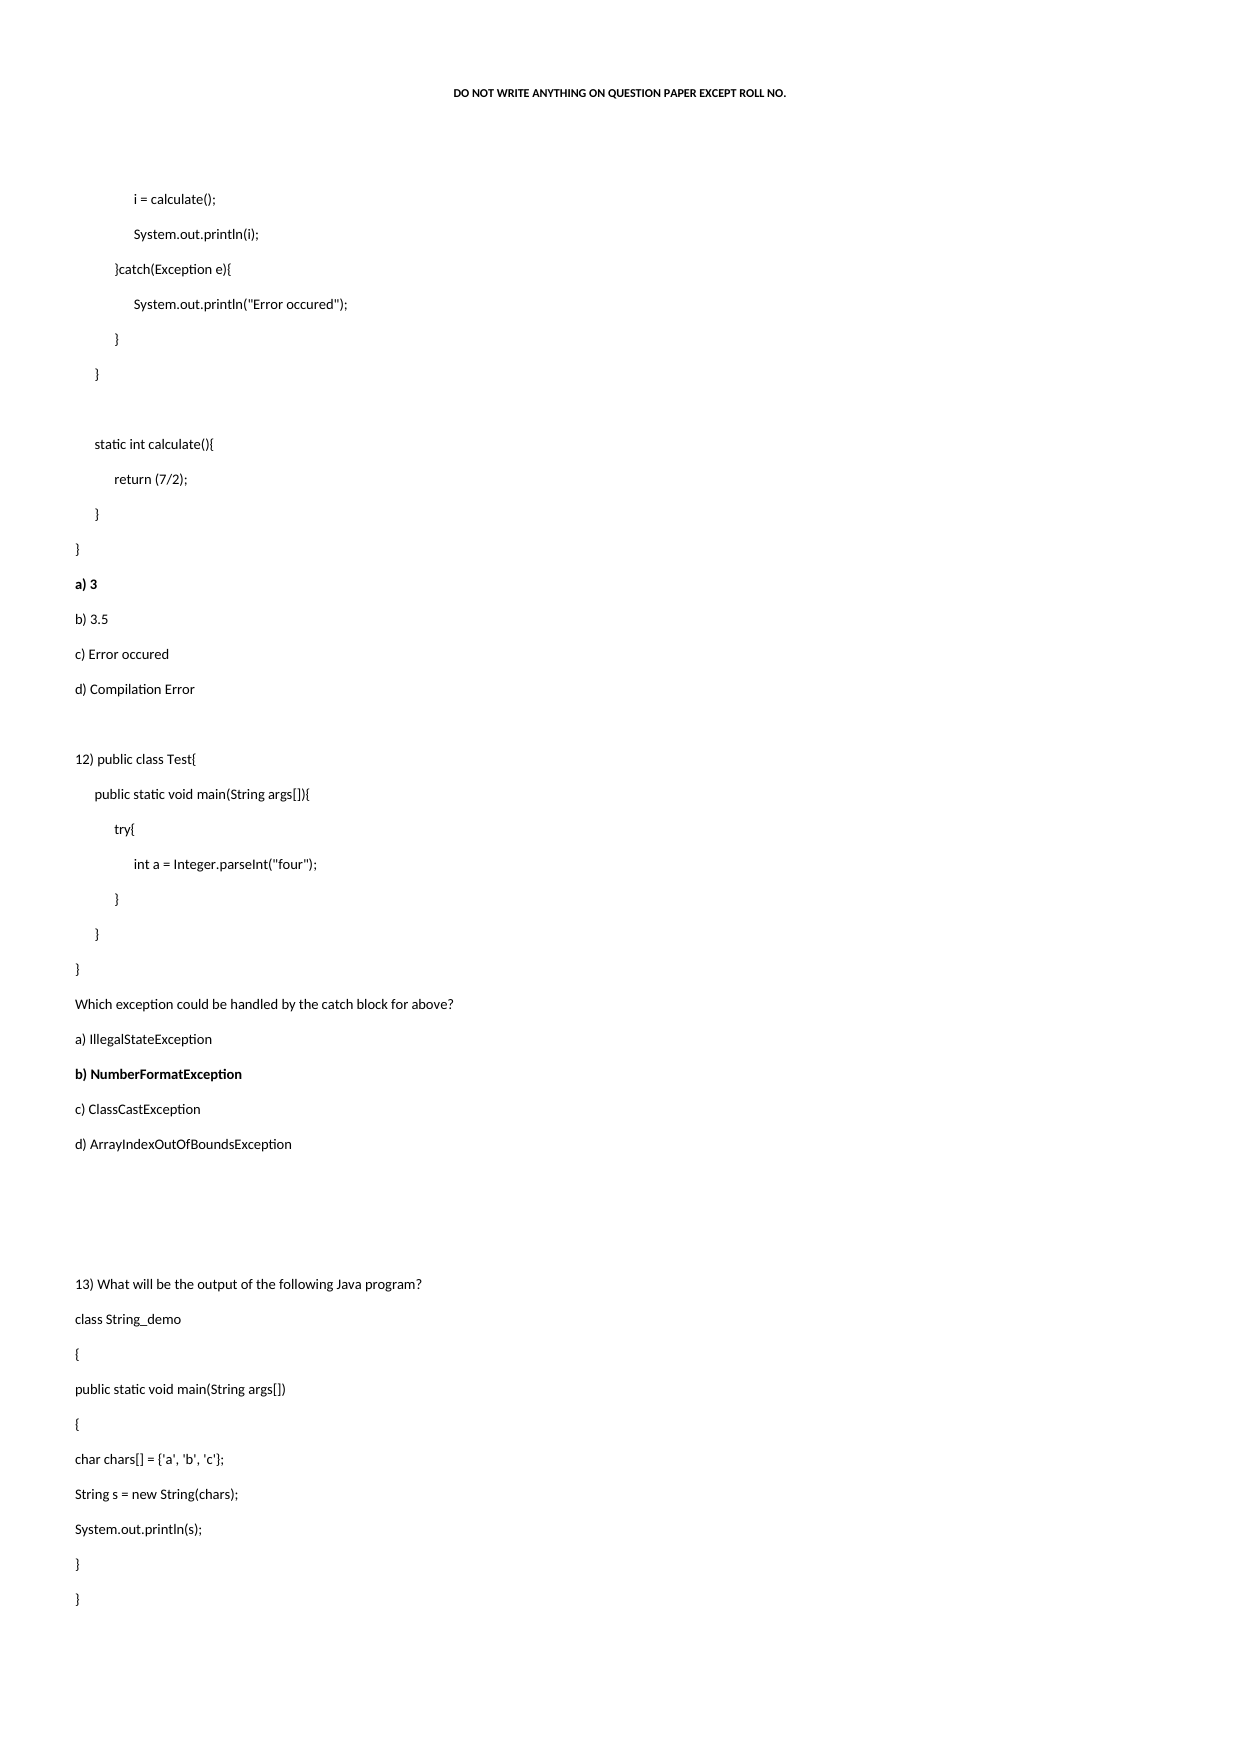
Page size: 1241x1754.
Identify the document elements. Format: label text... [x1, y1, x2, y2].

text } [75, 1578, 1165, 1608]
text } [75, 1543, 1165, 1573]
text String s = new String(chars); [75, 1473, 1165, 1503]
text char chars[] = {'a', 'b', 'c'}; [75, 1438, 1165, 1468]
text System.out.println(i); [75, 213, 1165, 243]
text a) 3 [75, 563, 1165, 593]
text b) NumberFormatException [75, 1053, 1165, 1083]
text }catch(Exception e){ [75, 248, 1165, 278]
text d) Compilation Error [75, 668, 1165, 698]
text { [75, 1403, 1165, 1433]
text System.out.println(s); [75, 1508, 1165, 1538]
text } [75, 493, 1165, 523]
text int a = Integer.parseInt("four"); [75, 843, 1165, 873]
text c) Error occured [75, 633, 1165, 663]
text Which exception could be handled by the catch block for above? [75, 983, 1165, 1013]
text System.out.println("Error occured"); [75, 283, 1165, 313]
text public static void main(String args[]) [75, 1368, 1165, 1398]
text i = calculate(); [75, 178, 1165, 208]
text try{ [75, 808, 1165, 838]
text } [75, 528, 1165, 558]
text c) ClassCastException [75, 1088, 1165, 1118]
text b) 3.5 [75, 598, 1165, 628]
text static int calculate(){ [75, 423, 1165, 453]
text } [75, 913, 1165, 943]
text } [75, 353, 1165, 383]
text a) IllegalStateException [75, 1018, 1165, 1048]
text 12) public class Test{ [75, 738, 1165, 768]
text class String_demo [75, 1298, 1165, 1328]
text } [75, 878, 1165, 908]
text { [75, 1333, 1165, 1363]
text d) ArrayIndexOutOfBoundsException [75, 1123, 1165, 1153]
text public static void main(String args[]){ [75, 773, 1165, 803]
text } [75, 948, 1165, 978]
text return (7/2); [75, 458, 1165, 488]
text 13) What will be the output of the following Java program? [75, 1263, 1165, 1293]
text } [75, 318, 1165, 348]
